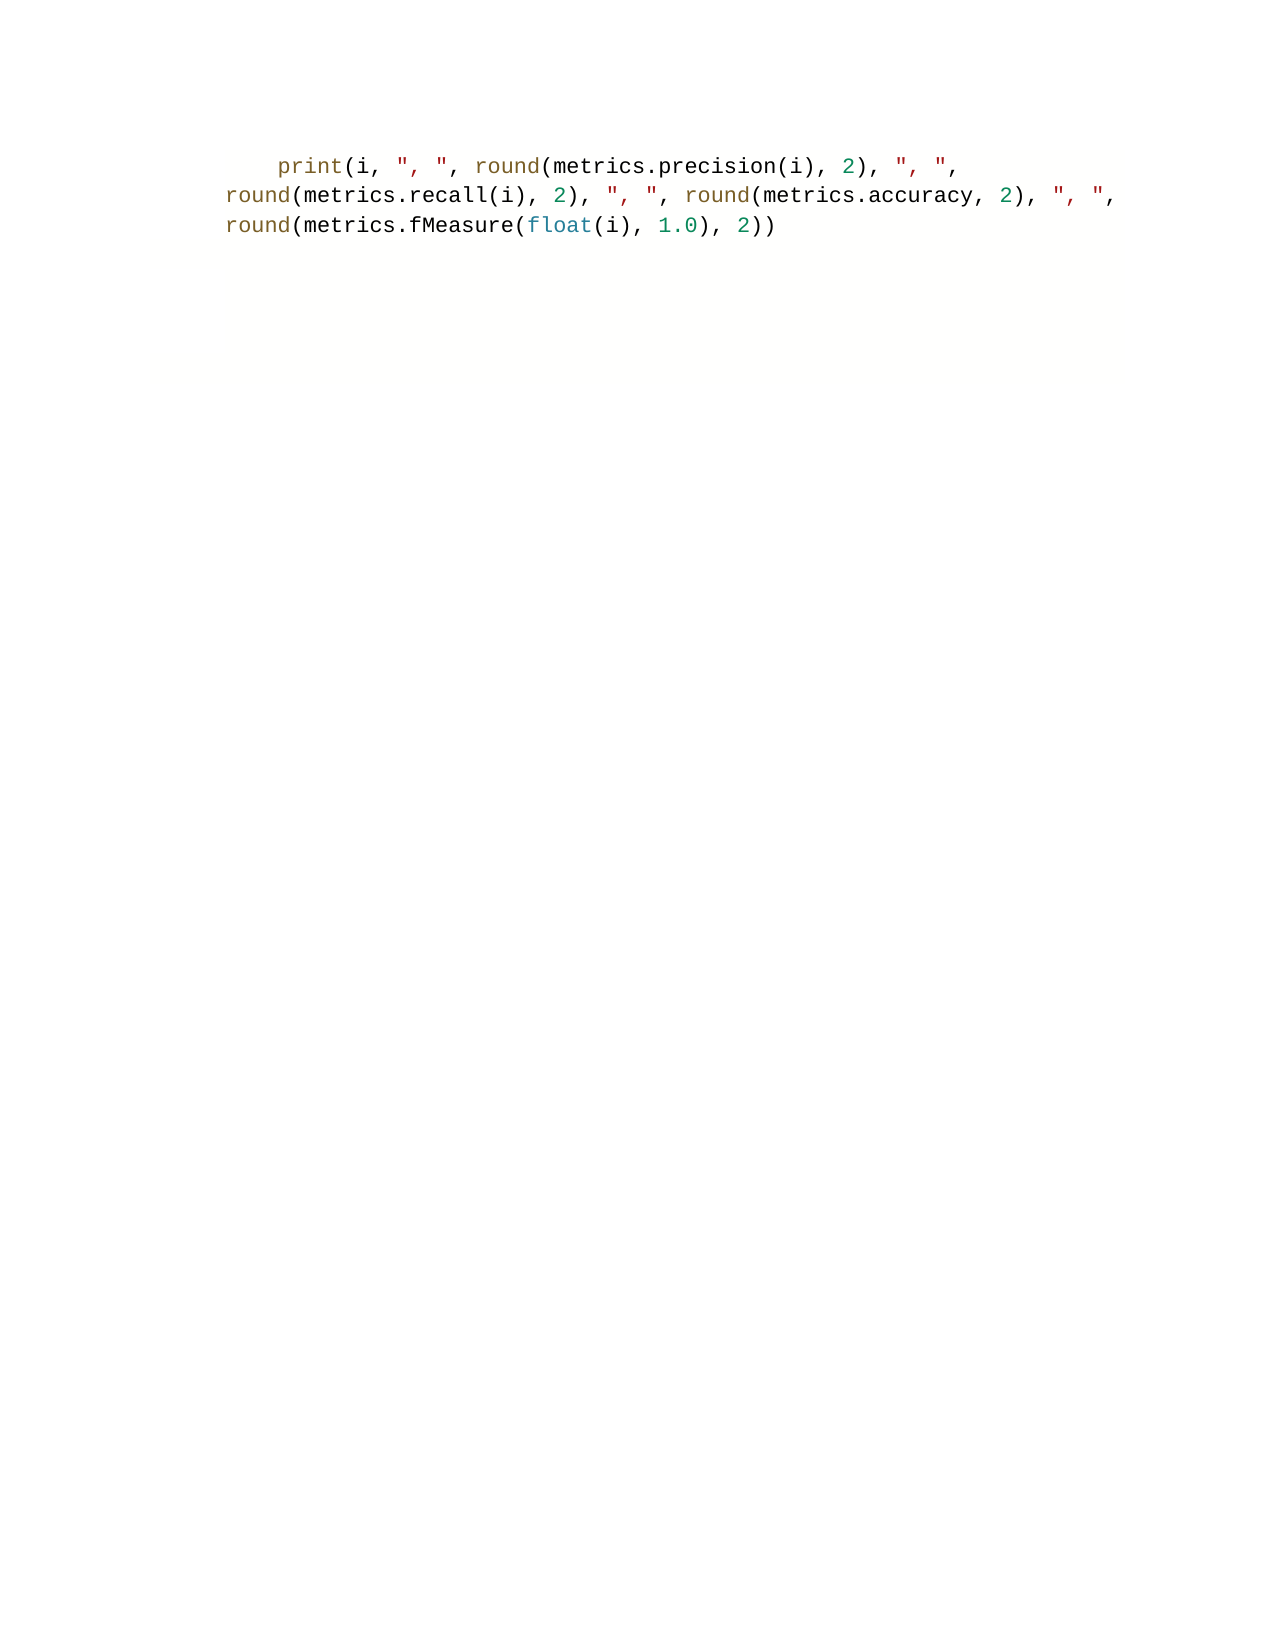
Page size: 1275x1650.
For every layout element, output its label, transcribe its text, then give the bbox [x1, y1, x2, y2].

text print(i, ", ", round(metrics.precision(i), 2), ", ", round(metrics.recall(i), 2), ", ", round(metrics.accuracy, 2), ", ", round(metrics.fMeasure(float(i), 1.0), 2)) [225, 150, 1125, 239]
